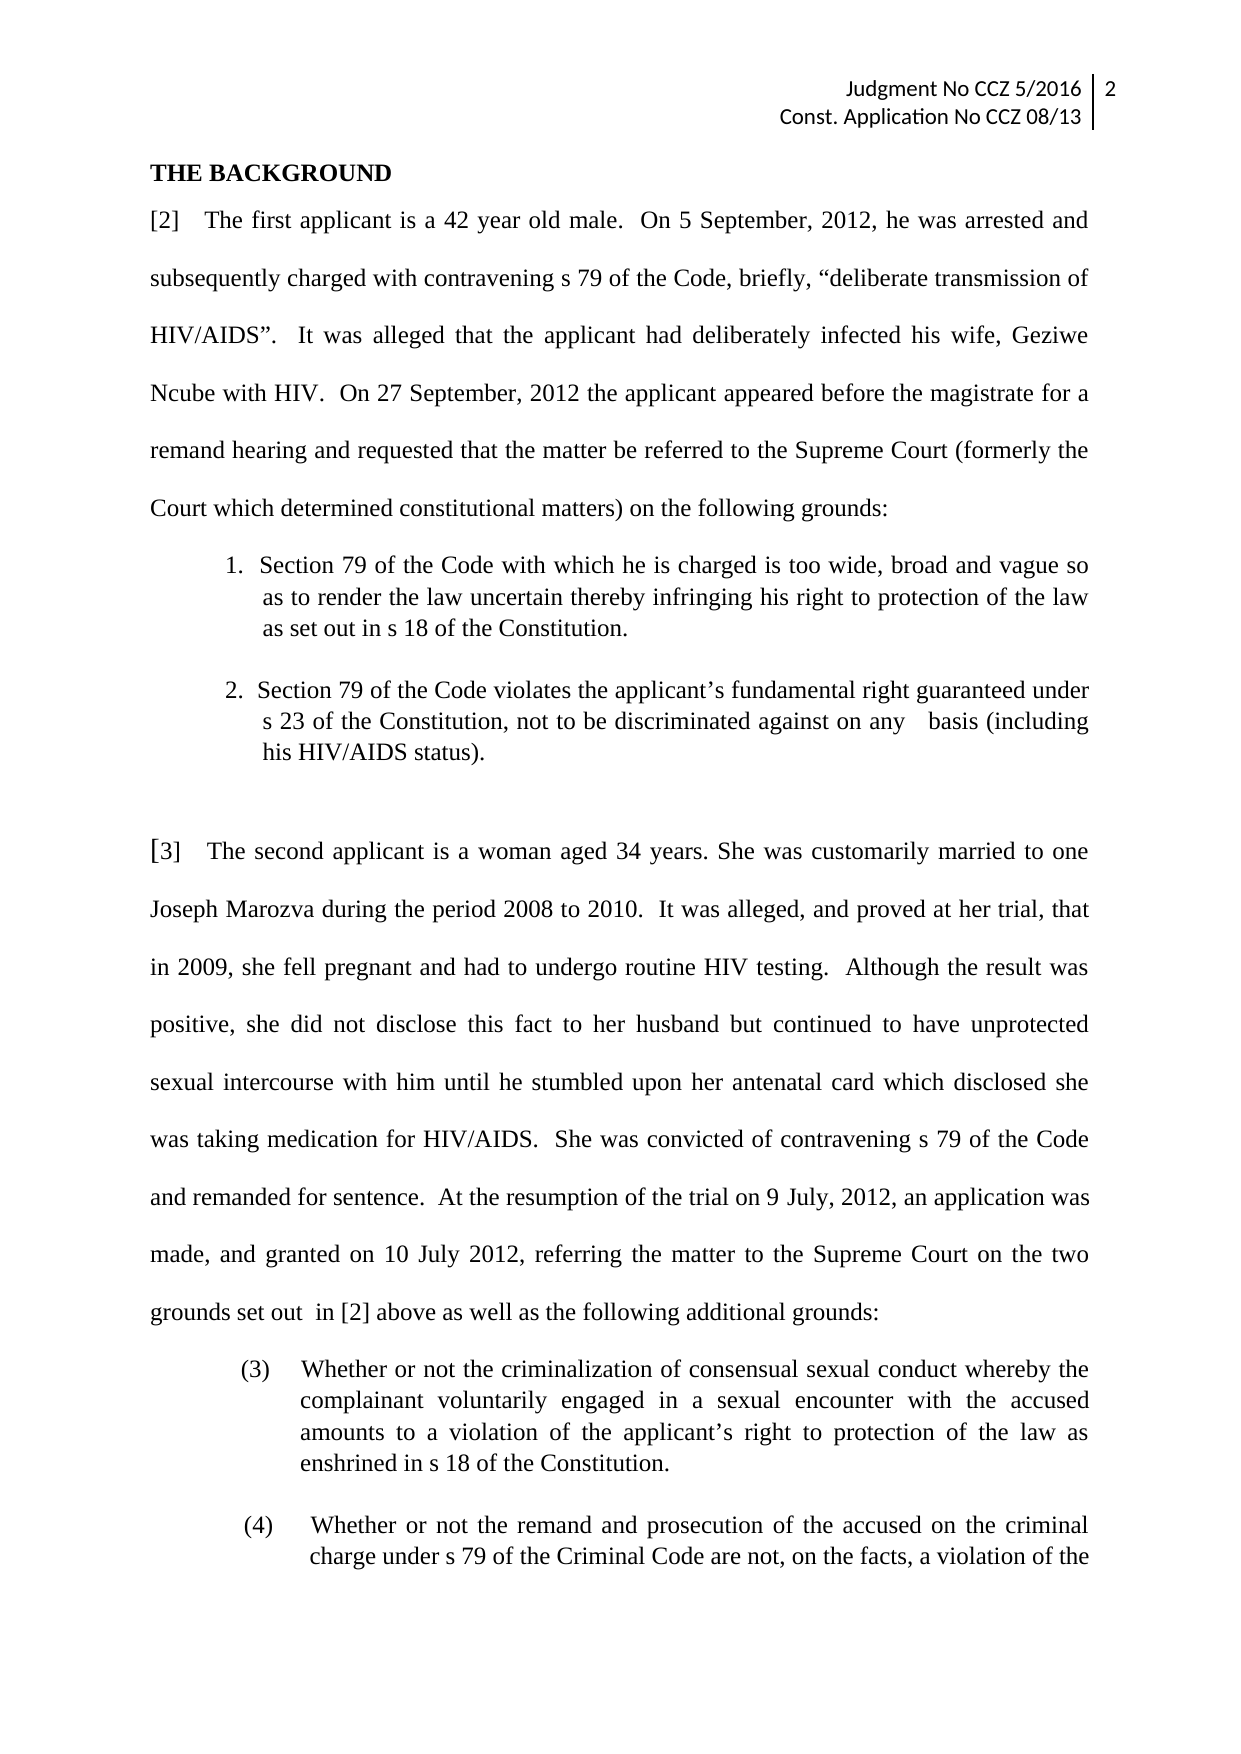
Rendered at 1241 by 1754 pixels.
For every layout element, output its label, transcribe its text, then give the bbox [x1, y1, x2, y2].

text [2] The first applicant is a 42 year old male. On 5 September, 2012, he was arrested and subsequently charged with contravening s 79 of the Code, briefly, “deliberate transmission of HIV/AIDS”. It was alleged that the applicant had deliberately infected his wife, Geziwe Ncube with HIV. On 27 September, 2012 the applicant appeared before the magistrate for a remand hearing and requested that the matter be referred to the Supreme Court (formerly the Court which determined constitutional matters) on the following grounds: [150, 206, 1090, 522]
text THE BACKGROUND [150, 158, 1090, 187]
text [3] The second applicant is a woman aged 34 years. She was customarily married to one Joseph Marozva during the period 2008 to 2010. It was alleged, and proved at her trial, that in 2009, she fell pregnant and had to undergo routine HIV testing. Although the result was positive, she did not disclose this fact to her husband but continued to have unprotected sexual intercourse with him until he stumbled upon her antenatal card which disclosed she was taking medication for HIV/AIDS. She was convicted of contravening s 79 of the Code and remanded for sentence. At the resumption of the trial on 9 July, 2012, an application was made, and granted on 10 July 2012, referring the matter to the Supreme Court on the two grounds set out in [2] above as well as the following additional grounds: [150, 832, 1090, 1326]
text 1. Section 79 of the Code with which he is charged is too wide, broad and vague so as to render the law uncertain thereby infringing his right to protection of the law as set out in s 18 of the Constitution. [225, 551, 1090, 641]
text (3) Whether or not the criminalization of consensual sexual conduct whereby the complainant voluntarily engaged in a sexual encounter with the accused amounts to a violation of the applicant’s right to protection of the law as enshrined in s 18 of the Constitution. [225, 1354, 1090, 1476]
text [244, 1510, 1090, 1569]
text 2. Section 79 of the Code violates the applicant’s fundamental right guaranteed under s 23 of the Constitution, not to be discriminated against on any basis (including his HIV/AIDS status). [225, 675, 1090, 766]
